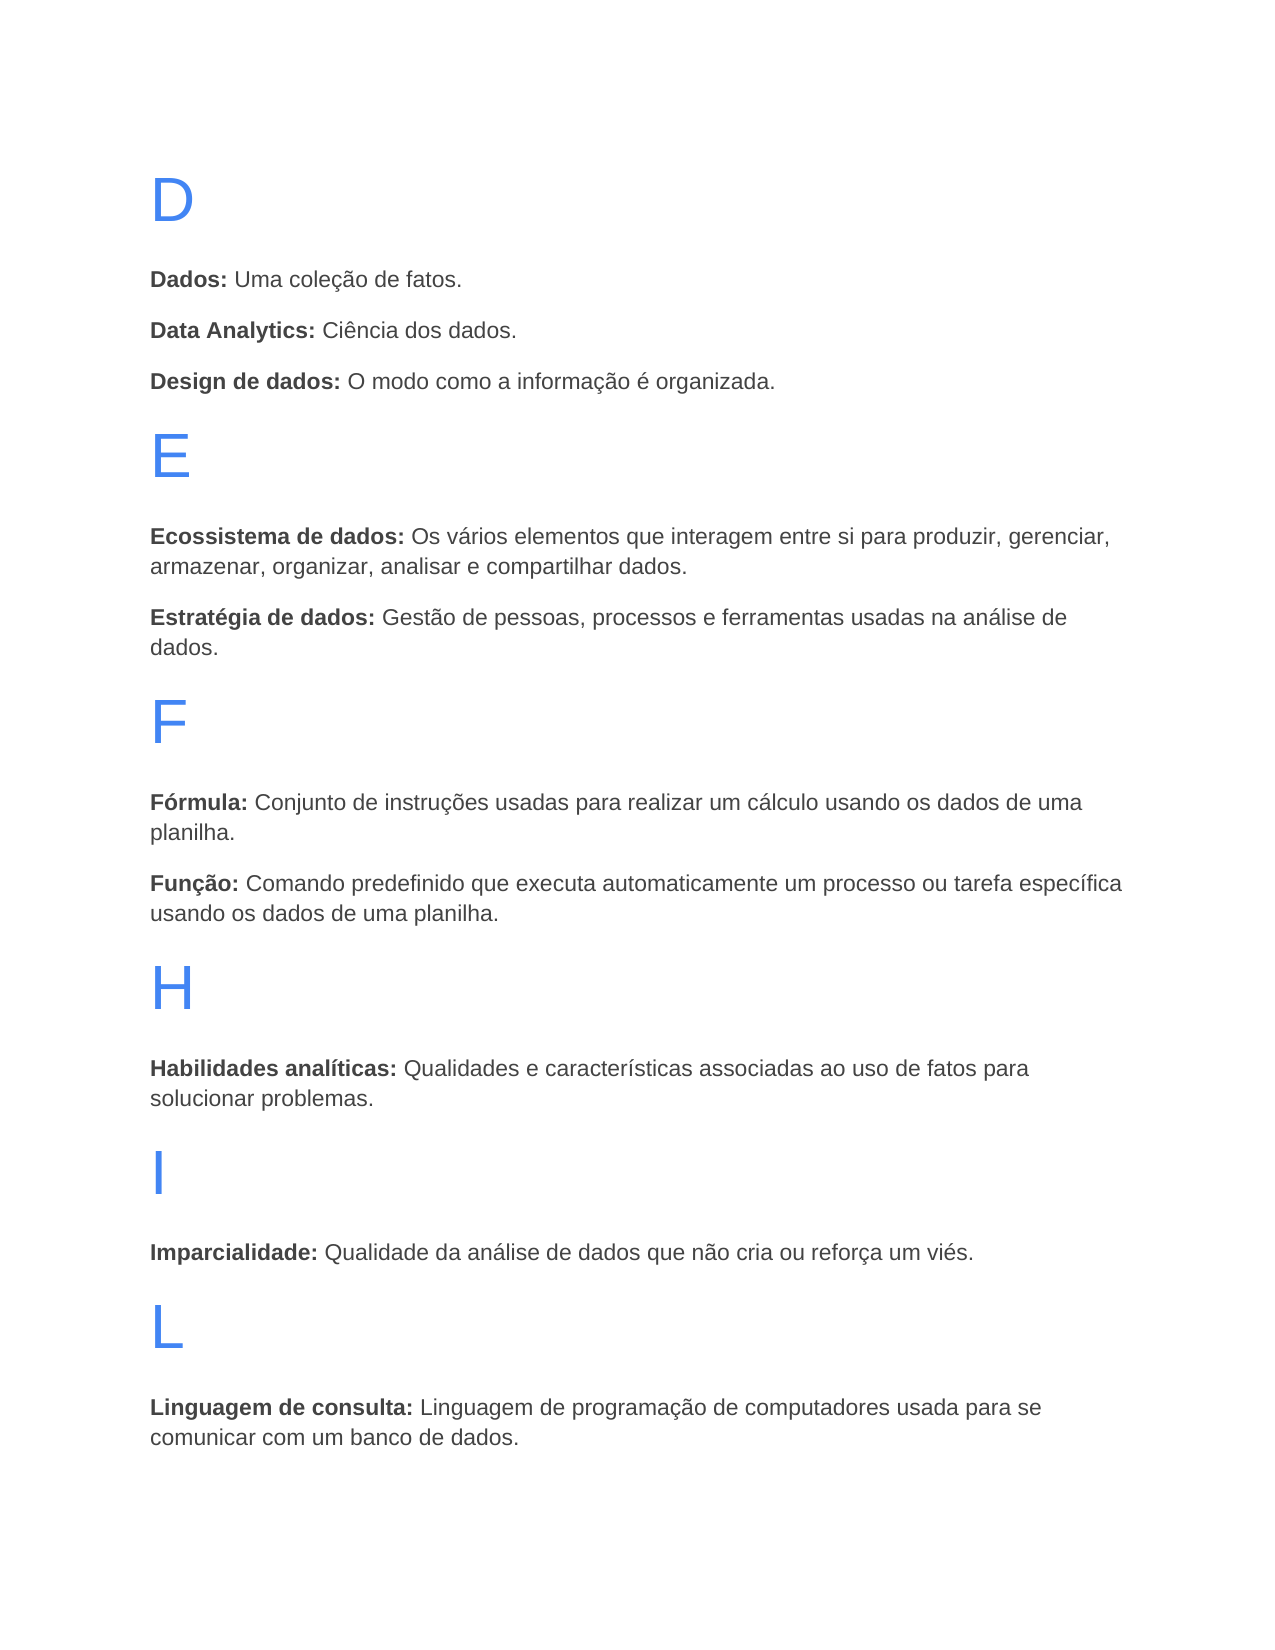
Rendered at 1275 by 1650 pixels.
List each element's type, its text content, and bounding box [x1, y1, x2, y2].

text Linguagem de consulta: Linguagem de programação de computadores usada para se comunicar com um banco de dados. [150, 1394, 1125, 1450]
text Estratégia de dados: Gestão de pessoas, processos e ferramentas usadas na análise de dados. [150, 604, 1125, 661]
text Imparcialidade: Qualidade da análise de dados que não cria ou reforça um viés. [150, 1239, 1125, 1266]
text D [150, 163, 1125, 234]
text Função: Comando predefinido que executa automaticamente um processo ou tarefa específica usando os dados de uma planilha. [150, 870, 1125, 926]
text E [150, 419, 1125, 491]
text Design de dados: O modo como a informação é organizada. [150, 368, 1125, 394]
text F [150, 685, 1125, 757]
text Data Analytics: Ciência dos dados. [150, 317, 1125, 343]
text Dados: Uma coleção de fatos. [150, 266, 1125, 292]
text I [150, 1136, 1125, 1208]
text Fórmula: Conjunto de instruções usadas para realizar um cálculo usando os dados de uma planilha. [150, 789, 1125, 845]
text H [150, 951, 1125, 1023]
text L [150, 1290, 1125, 1362]
text Ecossistema de dados: Os vários elementos que interagem entre si para produzir, gerenciar, armazenar, organizar, analisar e compartilhar dados. [150, 523, 1125, 579]
text Habilidades analíticas: Qualidades e características associadas ao uso de fatos para solucionar problemas. [150, 1054, 1125, 1111]
